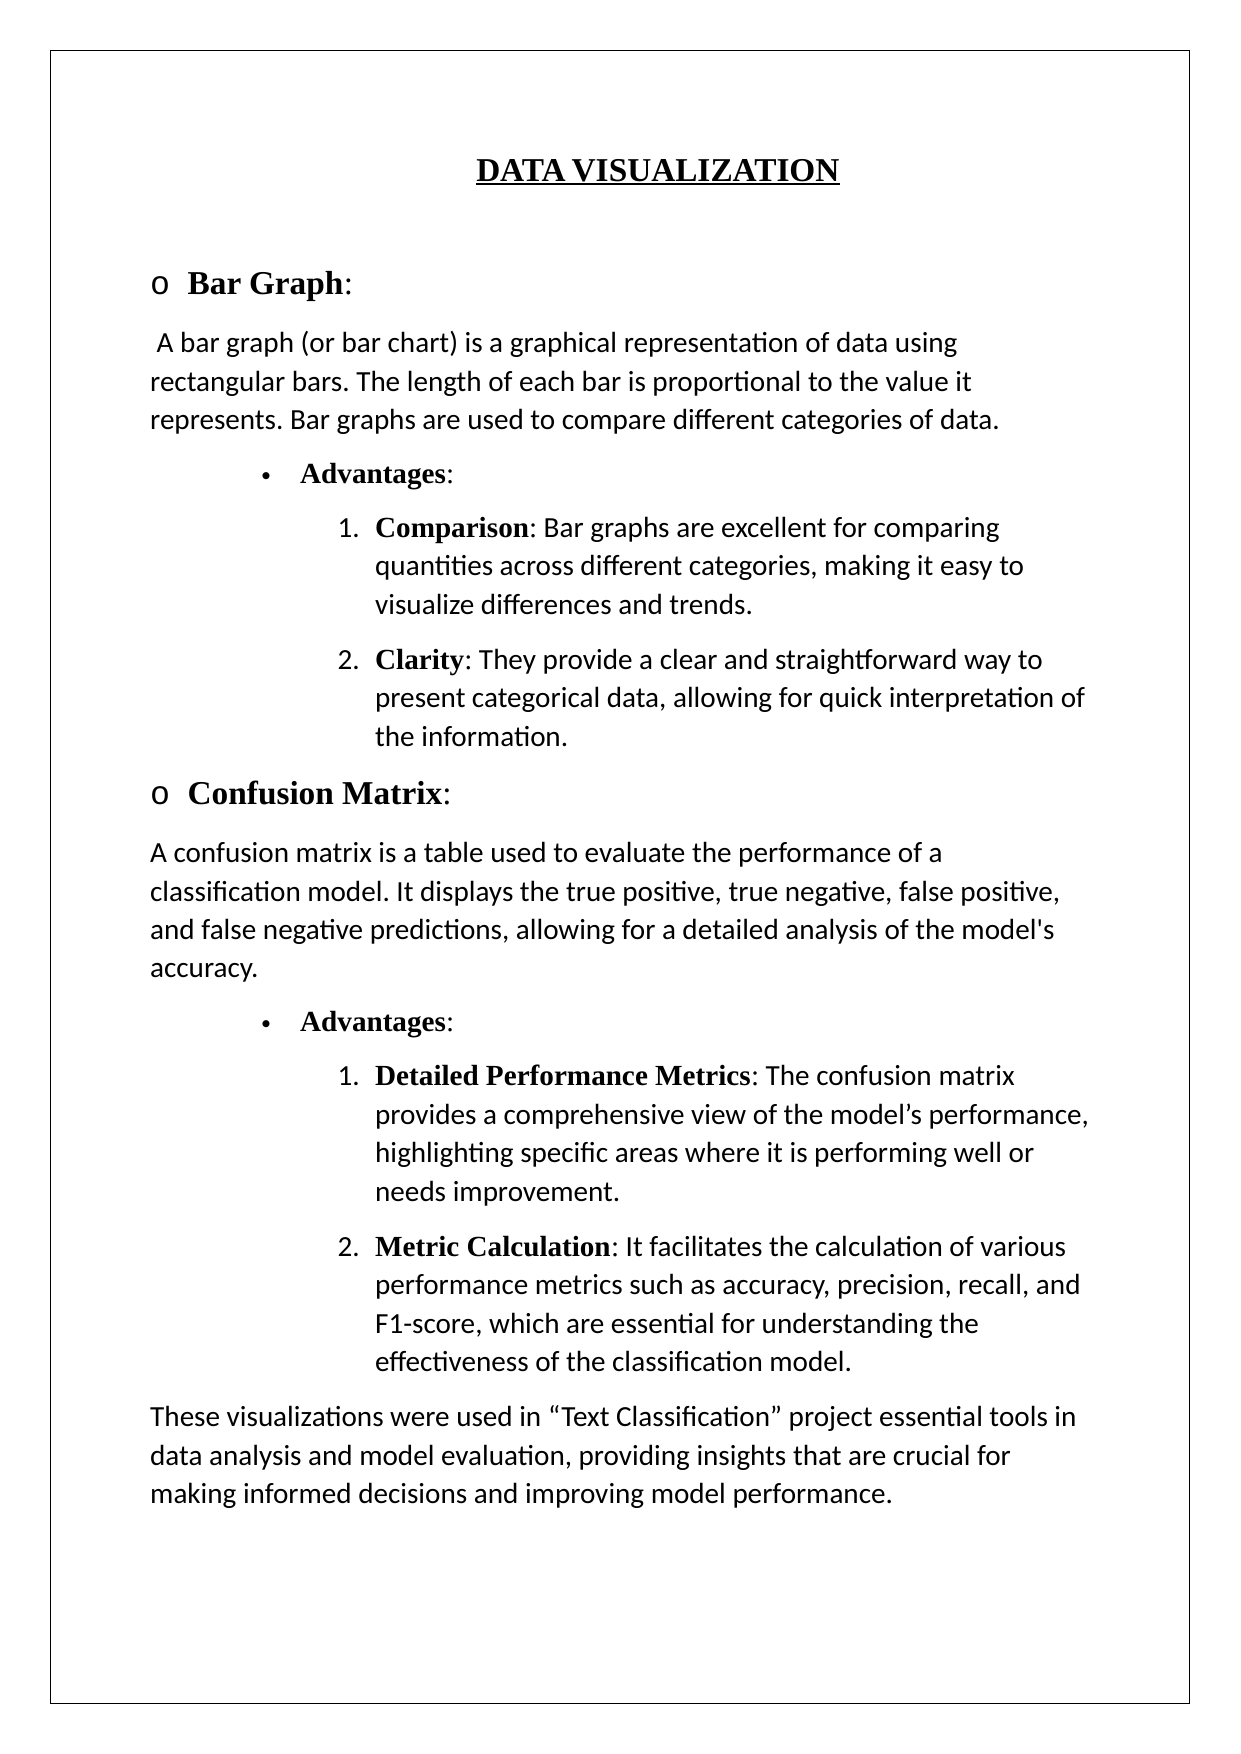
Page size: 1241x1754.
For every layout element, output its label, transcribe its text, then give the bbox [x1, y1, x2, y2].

list Metric Calculation: It facilitates the calculation of various performance metrics such as accuracy, precision, recall, and F1-score, which are essential for understanding the effectiveness of the classification model. [337, 1228, 1090, 1379]
list Confusion Matrix: [150, 773, 1090, 814]
list Detailed Performance Metrics: The confusion matrix provides a comprehensive view of the model’s performance, highlighting specific areas where it is performing well or needs improvement. [337, 1057, 1090, 1208]
list Advantages: [262, 456, 1090, 490]
list Comparison: Bar graphs are excellent for comparing quantities across different categories, making it easy to visualize differences and trends. [337, 509, 1090, 622]
list Clarity: They provide a clear and straightforward way to present categorical data, allowing for quick interpretation of the information. [337, 641, 1090, 753]
text A confusion matrix is a table used to evaluate the performance of a classification model. It displays the true positive, true negative, false positive, and false negative predictions, allowing for a detailed analysis of the model's accuracy. [150, 834, 1090, 985]
text These visualizations were used in “Text Classification” project essential tools in data analysis and model evaluation, providing insights that are crucial for making informed decisions and improving model performance. [150, 1398, 1090, 1511]
list Advantages: [262, 1004, 1090, 1038]
text DATA VISUALIZATION [225, 150, 1090, 188]
list Bar Graph: [150, 263, 1090, 304]
text A bar graph (or bar chart) is a graphical representation of data using rectangular bars. The length of each bar is proportional to the value it represents. Bar graphs are used to compare different categories of data. [150, 324, 1090, 437]
